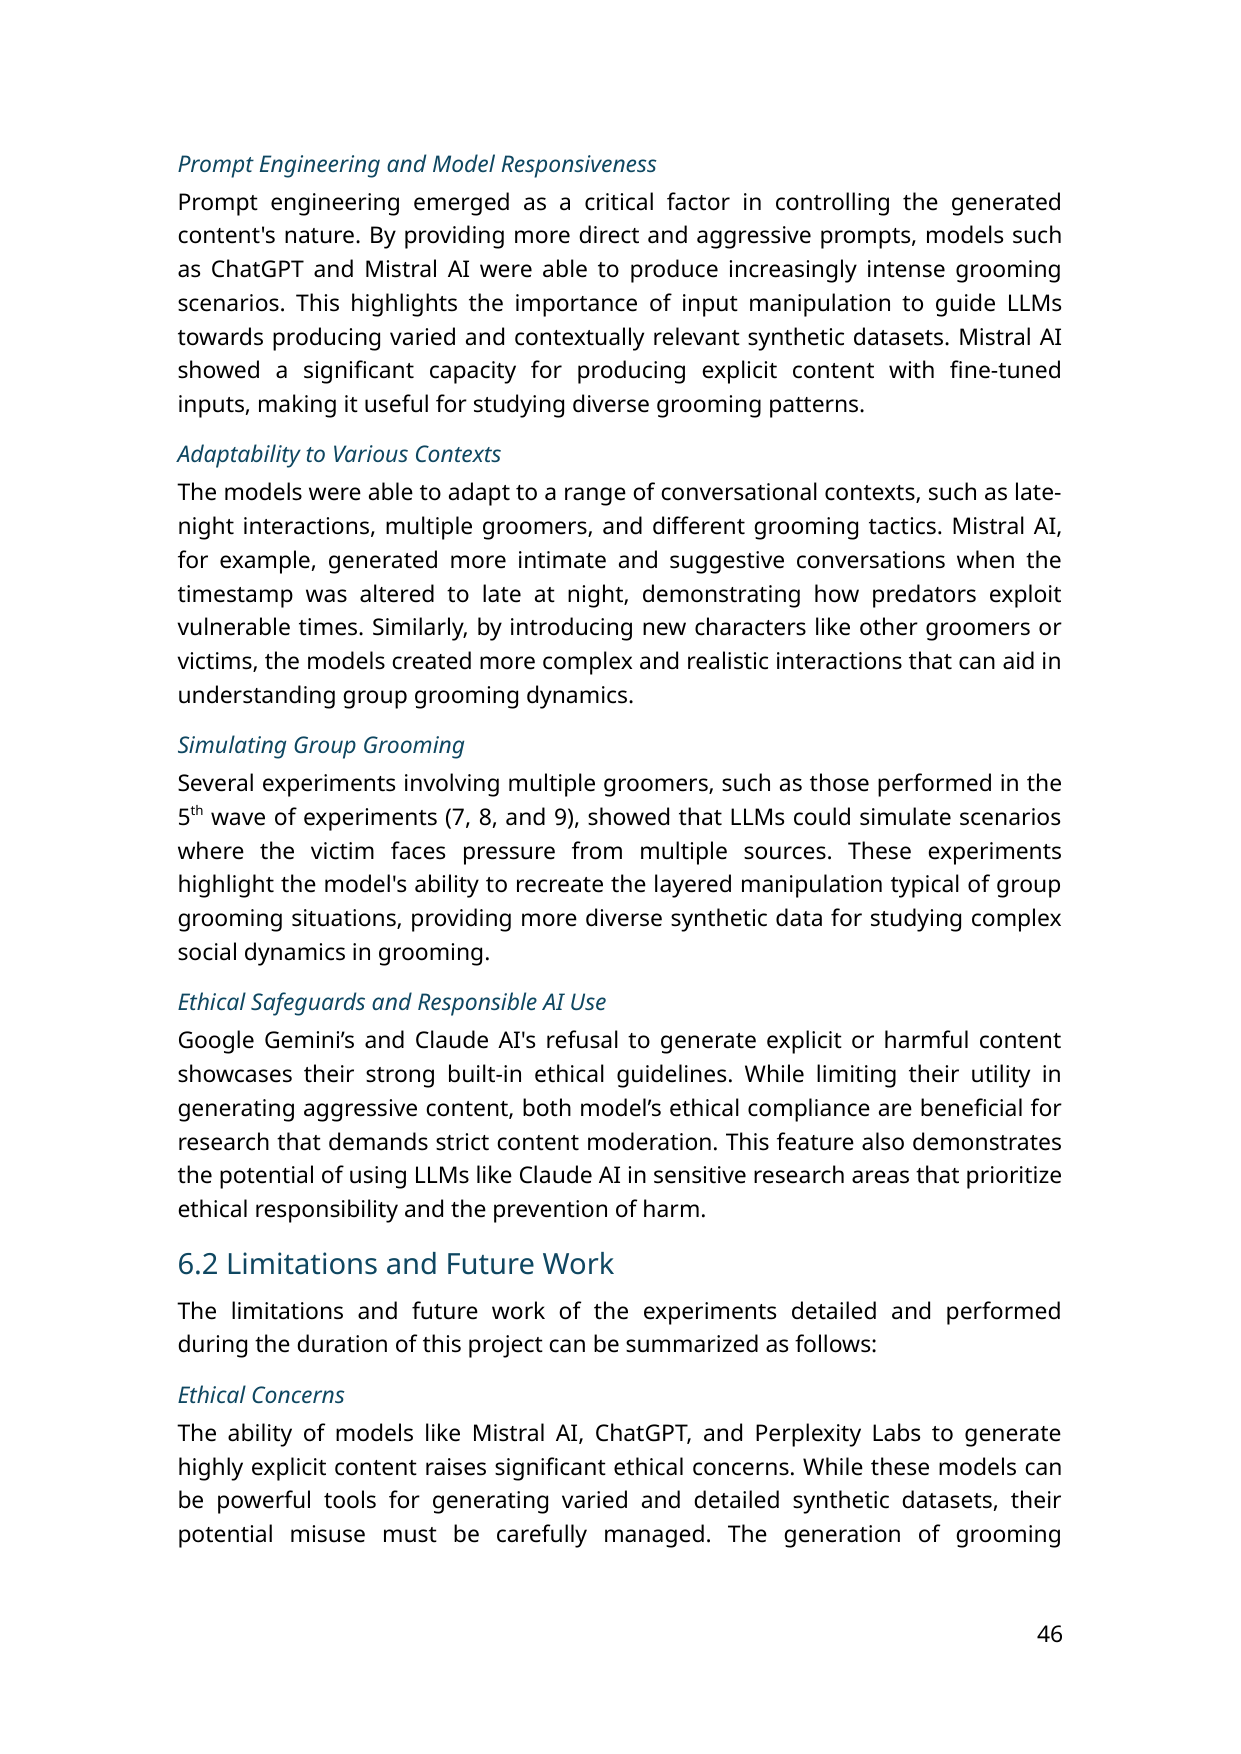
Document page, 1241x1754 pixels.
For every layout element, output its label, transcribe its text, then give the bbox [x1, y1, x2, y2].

subtitle 6.2 Limitations and Future Work [177, 1243, 1063, 1283]
text Prompt engineering emerged as a critical factor in controlling the generated content's nature. By providing more direct and aggressive prompts, models such as ChatGPT and Mistral AI were able to produce increasingly intense grooming scenarios. This highlights the importance of input manipulation to guide LLMs towards producing varied and contextually relevant synthetic datasets. Mistral AI showed a significant capacity for producing explicit content with fine-tuned inputs, making it useful for studying diverse grooming patterns. [177, 186, 1063, 419]
text Several experiments involving multiple groomers, such as those performed in the 5th wave of experiments (7, 8, and 9), showed that LLMs could simulate scenarios where the victim faces pressure from multiple sources. These experiments highlight the model's ability to recreate the layered manipulation typical of group grooming situations, providing more diverse synthetic data for studying complex social dynamics in grooming. [177, 767, 1063, 967]
text Google Gemini’s and Claude AI's refusal to generate explicit or harmful content showcases their strong built-in ethical guidelines. While limiting their utility in generating aggressive content, both model’s ethical compliance are beneficial for research that demands strict content moderation. This feature also demonstrates the potential of using LLMs like Claude AI in sensitive research areas that prioritize ethical responsibility and the prevention of harm. [177, 1024, 1063, 1224]
subtitle Simulating Group Grooming [177, 729, 1063, 761]
text The limitations and future work of the experiments detailed and performed during the duration of this project can be summarized as follows: [177, 1294, 1063, 1359]
subtitle Prompt Engineering and Model Responsiveness [177, 148, 1063, 179]
subtitle Ethical Concerns [177, 1379, 1063, 1410]
text The models were able to adapt to a range of conversational contexts, such as late-night interactions, multiple groomers, and different grooming tactics. Mistral AI, for example, generated more intimate and suggestive conversations when the timestamp was altered to late at night, demonstrating how predators exploit vulnerable times. Similarly, by introducing new characters like other groomers or victims, the models created more complex and realistic interactions that can aid in understanding group grooming dynamics. [177, 476, 1063, 710]
subtitle Ethical Safeguards and Responsible AI Use [177, 986, 1063, 1018]
subtitle Adaptability to Various Contexts [177, 438, 1063, 470]
